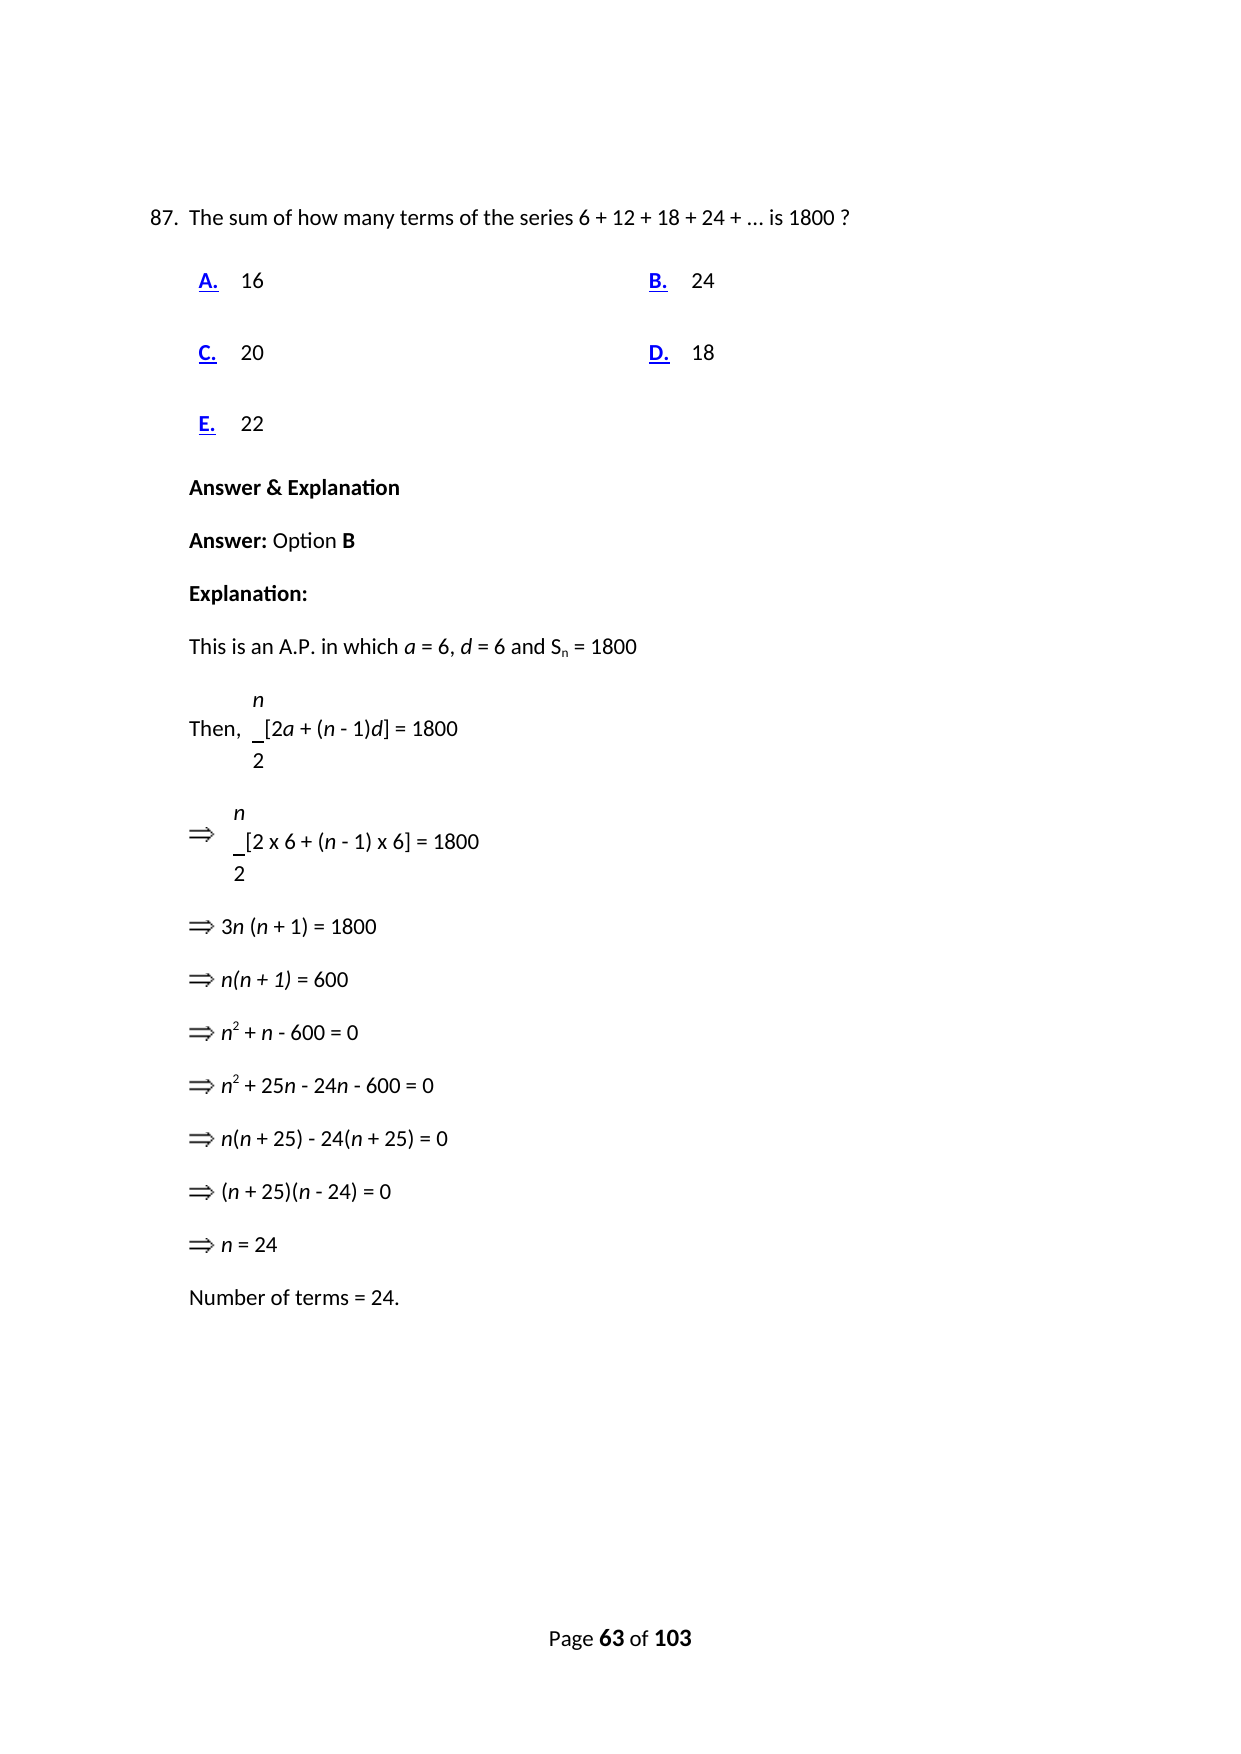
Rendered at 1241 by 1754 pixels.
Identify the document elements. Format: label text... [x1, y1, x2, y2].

table_cell Answer & Explanation Answer: Option B Explanation: This is an A.P. in which a = 6, d = 6 and Sn = 1800 3n (n + 1) = 1800 n(n + 1) = 600 n2 + n - 600 = 0 n2 + 25n - 24n - 600 = 0 n(n + 25) - 24(n + 25) = 0 (n + 25)(n - 24) = 0 n = 24 Number of terms = 24. [189, 402, 1090, 1389]
picture [188, 1132, 216, 1147]
table_cell Answer & Explanation Answer: Option B Explanation: This is an A.P. in which a = 6, d = 6 and Sn = 1800 3n (n + 1) = 1800 n(n + 1) = 600 n2 + n - 600 = 0 n2 + 25n - 24n - 600 = 0 n(n + 25) - 24(n + 25) = 0 (n + 25)(n - 24) = 0 n = 24 Number of terms = 24. [685, 259, 1089, 327]
picture [188, 1185, 216, 1200]
table_header The sum of how many terms of the series 6 + 12 + 18 + 24 + ... is 1800 ? [189, 203, 1090, 256]
table_header 87. [150, 203, 189, 1389]
picture [188, 1238, 216, 1253]
table_cell Answer & Explanation Answer: Option B Explanation: This is an A.P. in which a = 6, d = 6 and Sn = 1800 3n (n + 1) = 1800 n(n + 1) = 600 n2 + n - 600 = 0 n2 + 25n - 24n - 600 = 0 n(n + 25) - 24(n + 25) = 0 (n + 25)(n - 24) = 0 n = 24 Number of terms = 24. [685, 330, 1089, 399]
picture [188, 827, 216, 842]
picture [188, 920, 216, 934]
table_cell Answer & Explanation Answer: Option B Explanation: This is an A.P. in which a = 6, d = 6 and Sn = 1800 3n (n + 1) = 1800 n(n + 1) = 600 n2 + n - 600 = 0 n2 + 25n - 24n - 600 = 0 n(n + 25) - 24(n + 25) = 0 (n + 25)(n - 24) = 0 n = 24 Number of terms = 24. [234, 259, 639, 327]
picture [188, 1026, 216, 1041]
table_cell Answer & Explanation Answer: Option B Explanation: This is an A.P. in which a = 6, d = 6 and Sn = 1800 3n (n + 1) = 1800 n(n + 1) = 600 n2 + n - 600 = 0 n2 + 25n - 24n - 600 = 0 n(n + 25) - 24(n + 25) = 0 (n + 25)(n - 24) = 0 n = 24 Number of terms = 24. [234, 330, 639, 399]
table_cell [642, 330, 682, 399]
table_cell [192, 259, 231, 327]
picture [188, 973, 216, 987]
picture [188, 1079, 216, 1094]
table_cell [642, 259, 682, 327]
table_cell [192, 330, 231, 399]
